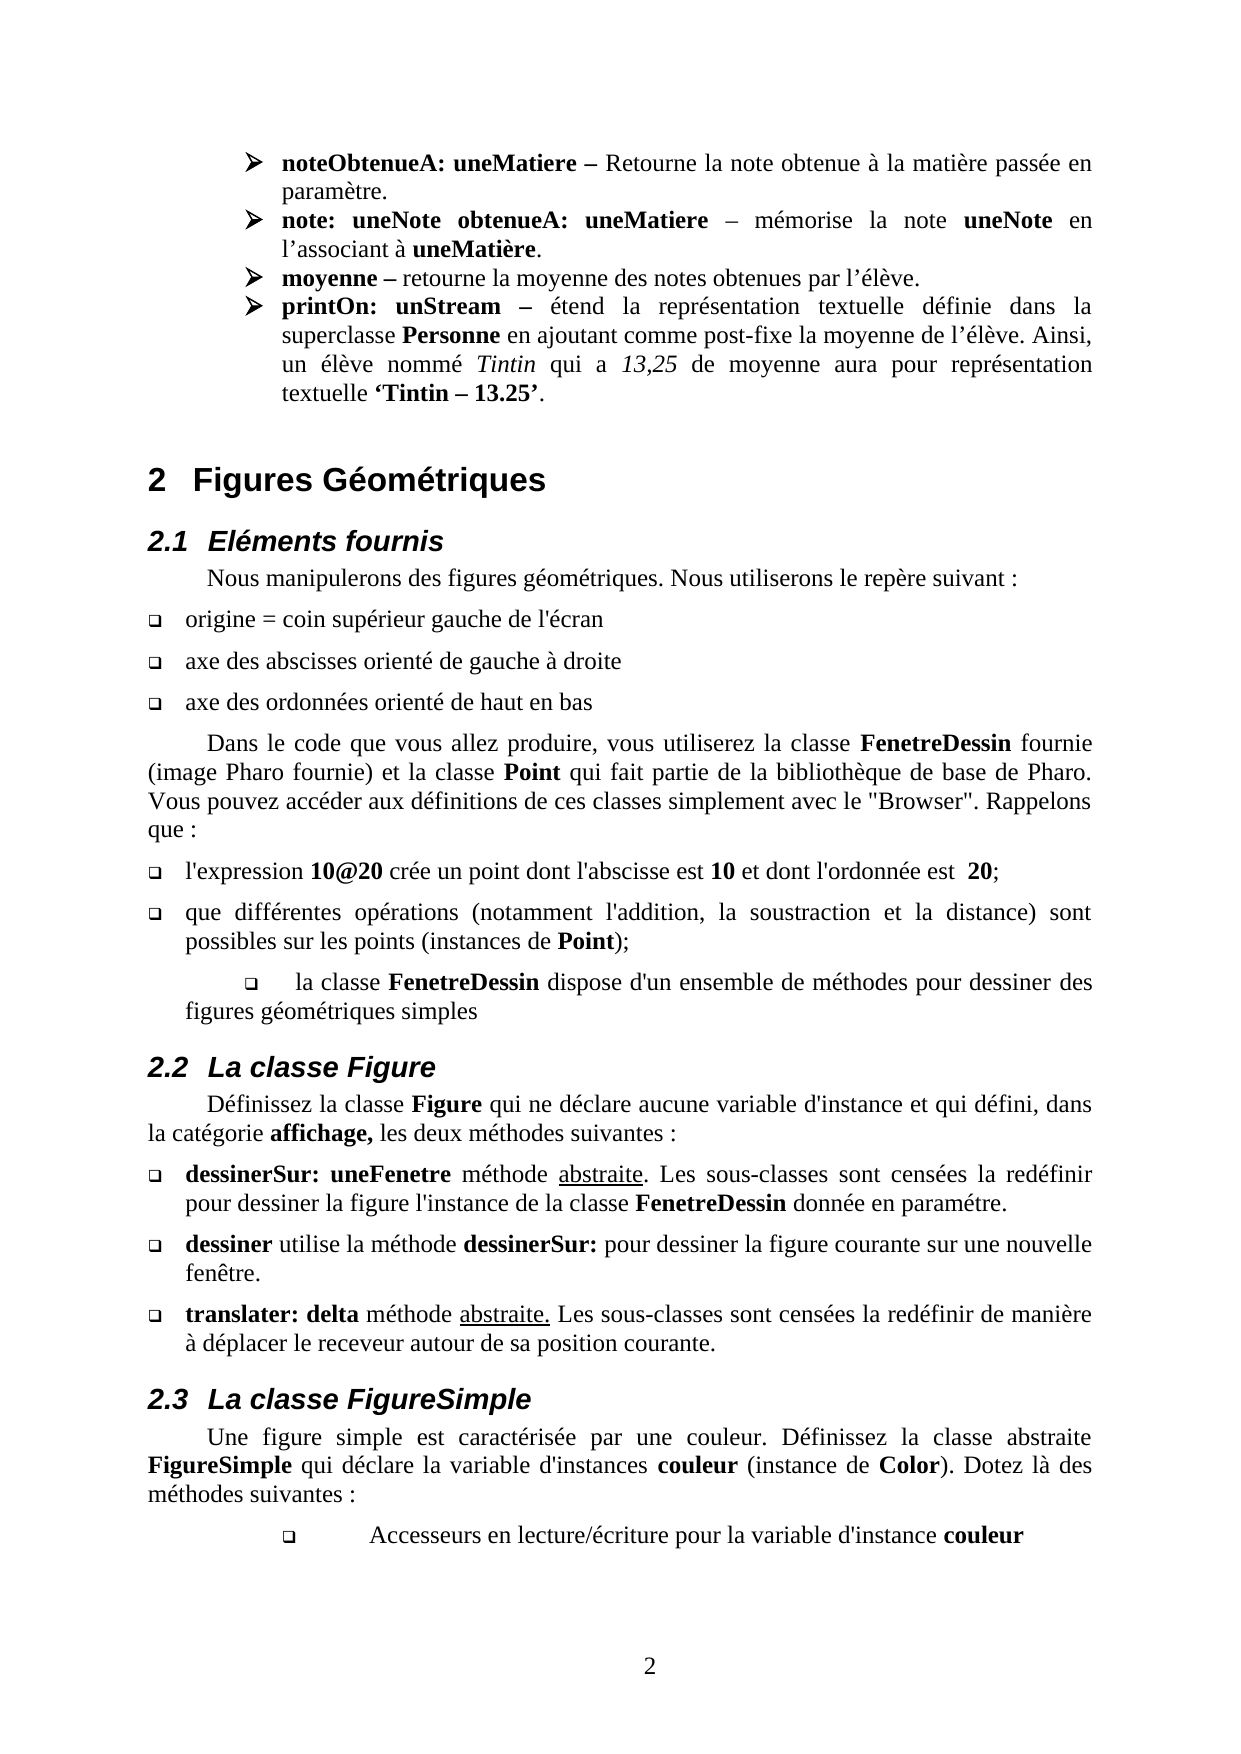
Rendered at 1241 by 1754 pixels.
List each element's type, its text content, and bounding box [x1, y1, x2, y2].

list moyenne – retourne la moyenne des notes obtenues par l’élève. [244, 263, 1093, 291]
list la classe FenetreDessin dispose d'un ensemble de méthodes pour dessiner des figures géométriques simples [185, 967, 1093, 1024]
text Dans le code que vous allez produire, vous utiliserez la classe FenetreDessin fournie (image Pharo fournie) et la classe Point qui fait partie de la bibliothèque de base de Pharo. Vous pouvez accéder aux définitions de ces classes simplement avec le "Browser". Rappelons que : [148, 728, 1093, 843]
subtitle La classe FigureSimple [148, 1382, 1093, 1415]
subtitle Eléments fournis [148, 523, 1093, 557]
text Nous manipulerons des figures géométriques. Nous utiliserons le repère suivant : [148, 563, 1093, 592]
list dessinerSur: uneFenetre méthode abstraite. Les sous-classes sont censées la redéfinir pour dessiner la figure l'instance de la classe FenetreDessin donnée en paramétre. [148, 1159, 1093, 1217]
list translater: delta méthode abstraite. Les sous-classes sont censées la redéfinir de manière à déplacer le receveur autour de sa position courante. [148, 1299, 1093, 1357]
list note: uneNote obtenueA: uneMatiere – mémorise la note uneNote en l’associant à uneMatière. [244, 205, 1093, 263]
list axe des ordonnées orienté de haut en bas [148, 687, 1093, 716]
list printOn: unStream – étend la représentation textuelle définie dans la superclasse Personne en ajoutant comme post-fixe la moyenne de l’élève. Ainsi, un élève nommé Tintin qui a 13,25 de moyenne aura pour représentation textuelle ‘Tintin – 13.25’. [244, 291, 1093, 406]
text Une figure simple est caractérisée par une couleur. Définissez la classe abstraite FigureSimple qui déclare la variable d'instances couleur (instance de Color). Dotez là des méthodes suivantes : [148, 1422, 1093, 1508]
list noteObtenueA: uneMatiere – Retourne la note obtenue à la matière passée en paramètre. [244, 148, 1093, 205]
list axe des abscisses orienté de gauche à droite [148, 646, 1093, 674]
list Accesseurs en lecture/écriture pour la variable d'instance couleur [223, 1520, 1093, 1549]
list l'expression 10@20 crée un point dont l'abscisse est 10 et dont l'ordonnée est 20; [148, 856, 1093, 884]
text Définissez la classe Figure qui ne déclare aucune variable d'instance et qui défini, dans la catégorie affichage, les deux méthodes suivantes : [148, 1089, 1093, 1147]
list dessiner utilise la méthode dessinerSur: pour dessiner la figure courante sur une nouvelle fenêtre. [148, 1229, 1093, 1287]
list origine = coin supérieur gauche de l'écran [148, 604, 1093, 633]
list que différentes opérations (notamment l'addition, la soustraction et la distance) sont possibles sur les points (instances de Point); [148, 897, 1093, 954]
subtitle Figures Géométriques [148, 460, 1093, 498]
subtitle La classe Figure [148, 1049, 1093, 1083]
